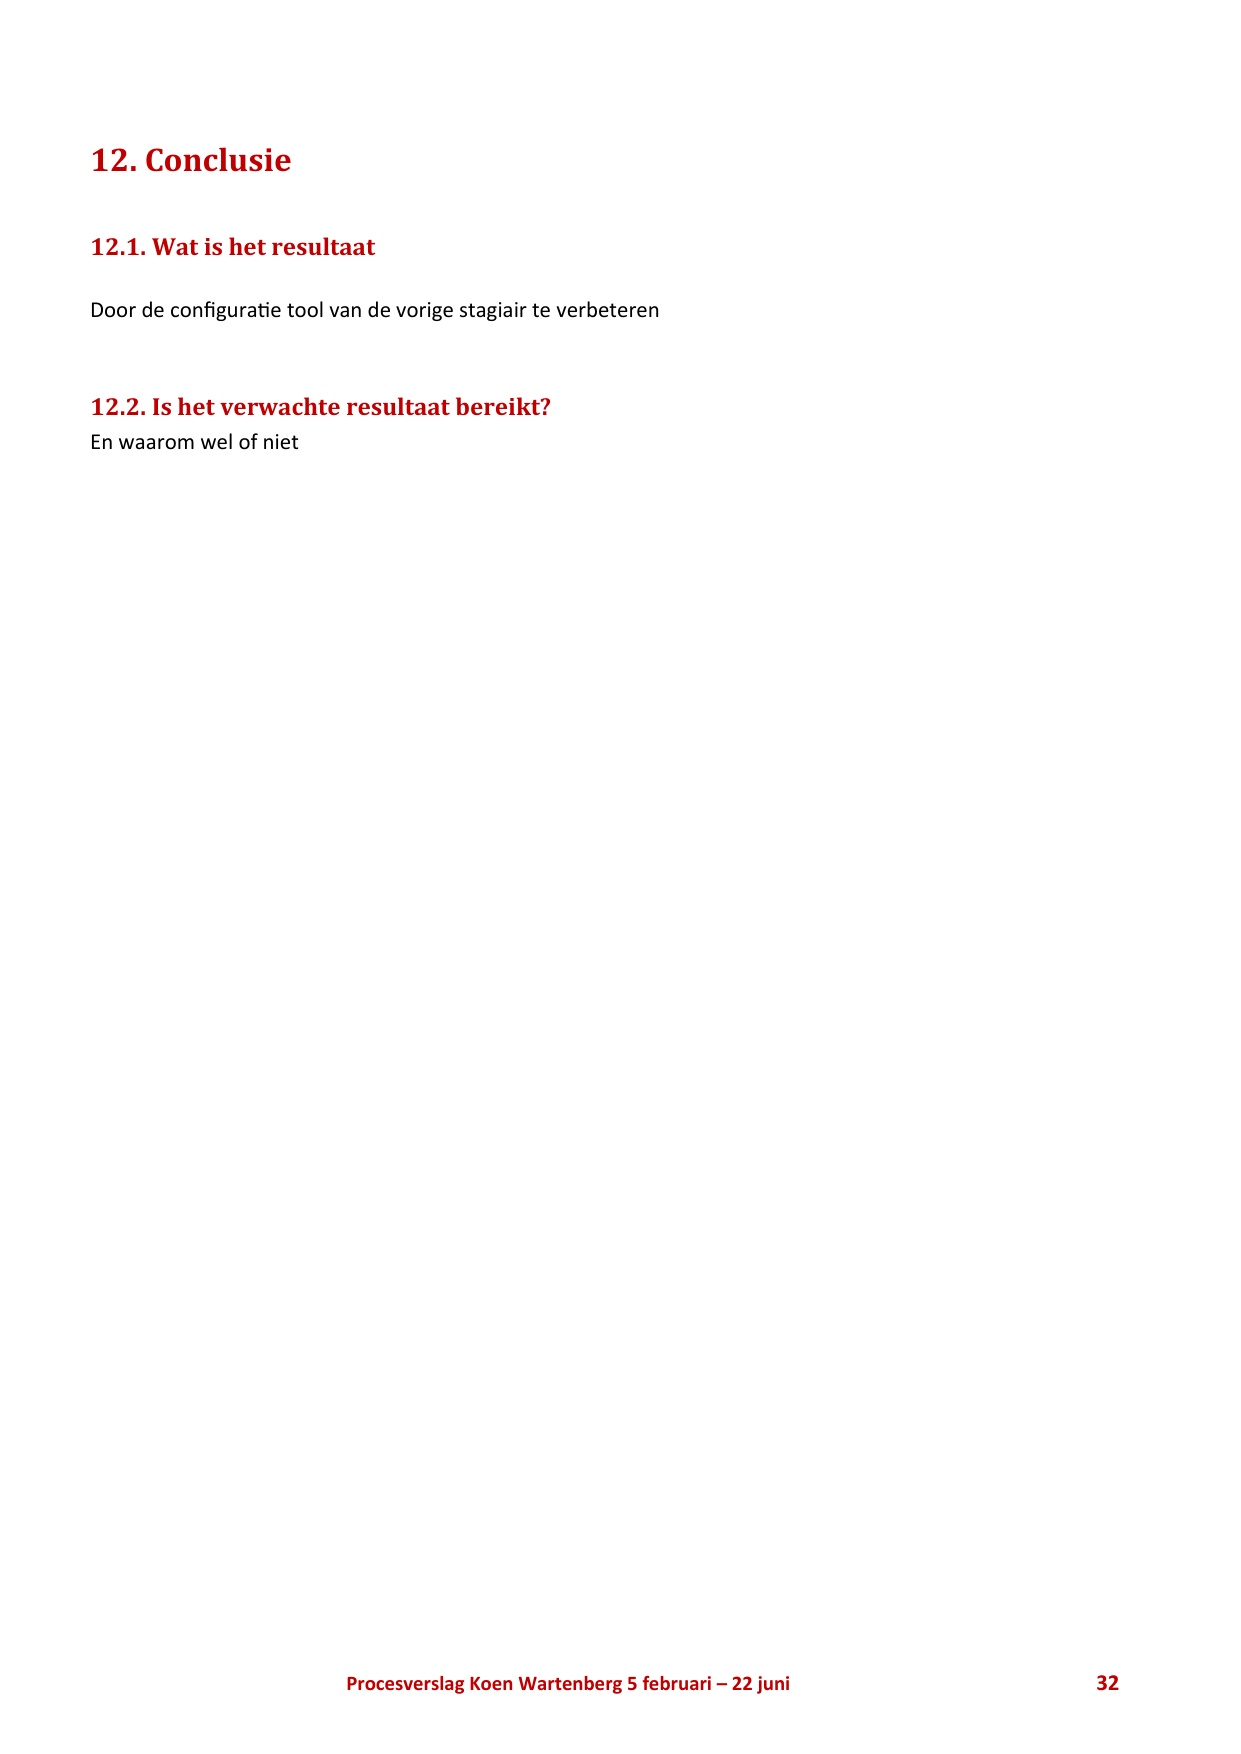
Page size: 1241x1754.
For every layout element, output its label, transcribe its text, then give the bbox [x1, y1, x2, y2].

subtitle Is het verwachte resultaat bereikt? [90, 392, 1150, 421]
text Door de configuratie tool van de vorige stagiair te verbeteren [90, 295, 1150, 323]
text En waarom wel of niet [90, 427, 1150, 455]
subtitle Conclusie [90, 139, 1150, 179]
subtitle Wat is het resultaat [90, 232, 1150, 261]
